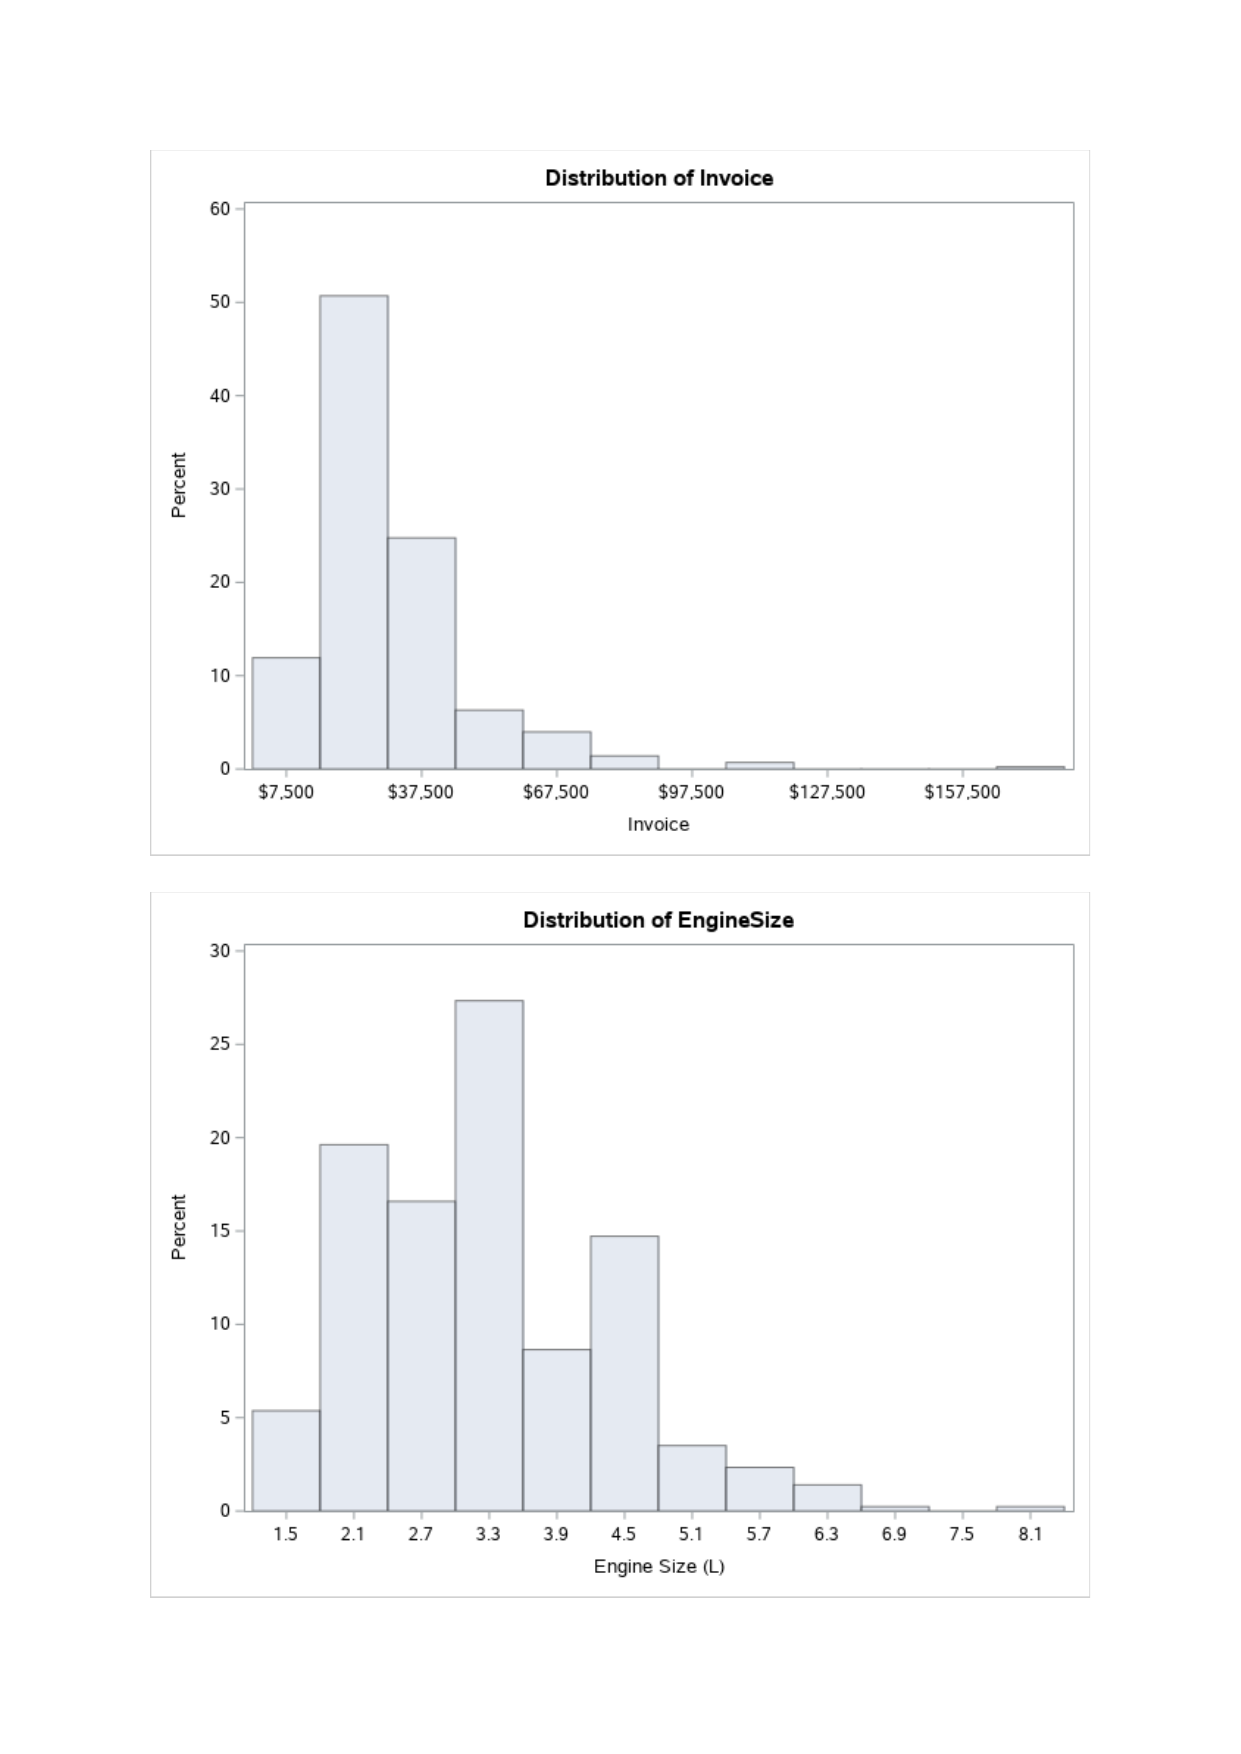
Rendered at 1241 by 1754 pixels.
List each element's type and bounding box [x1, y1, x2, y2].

picture [150, 150, 1091, 856]
picture [150, 892, 1091, 1598]
